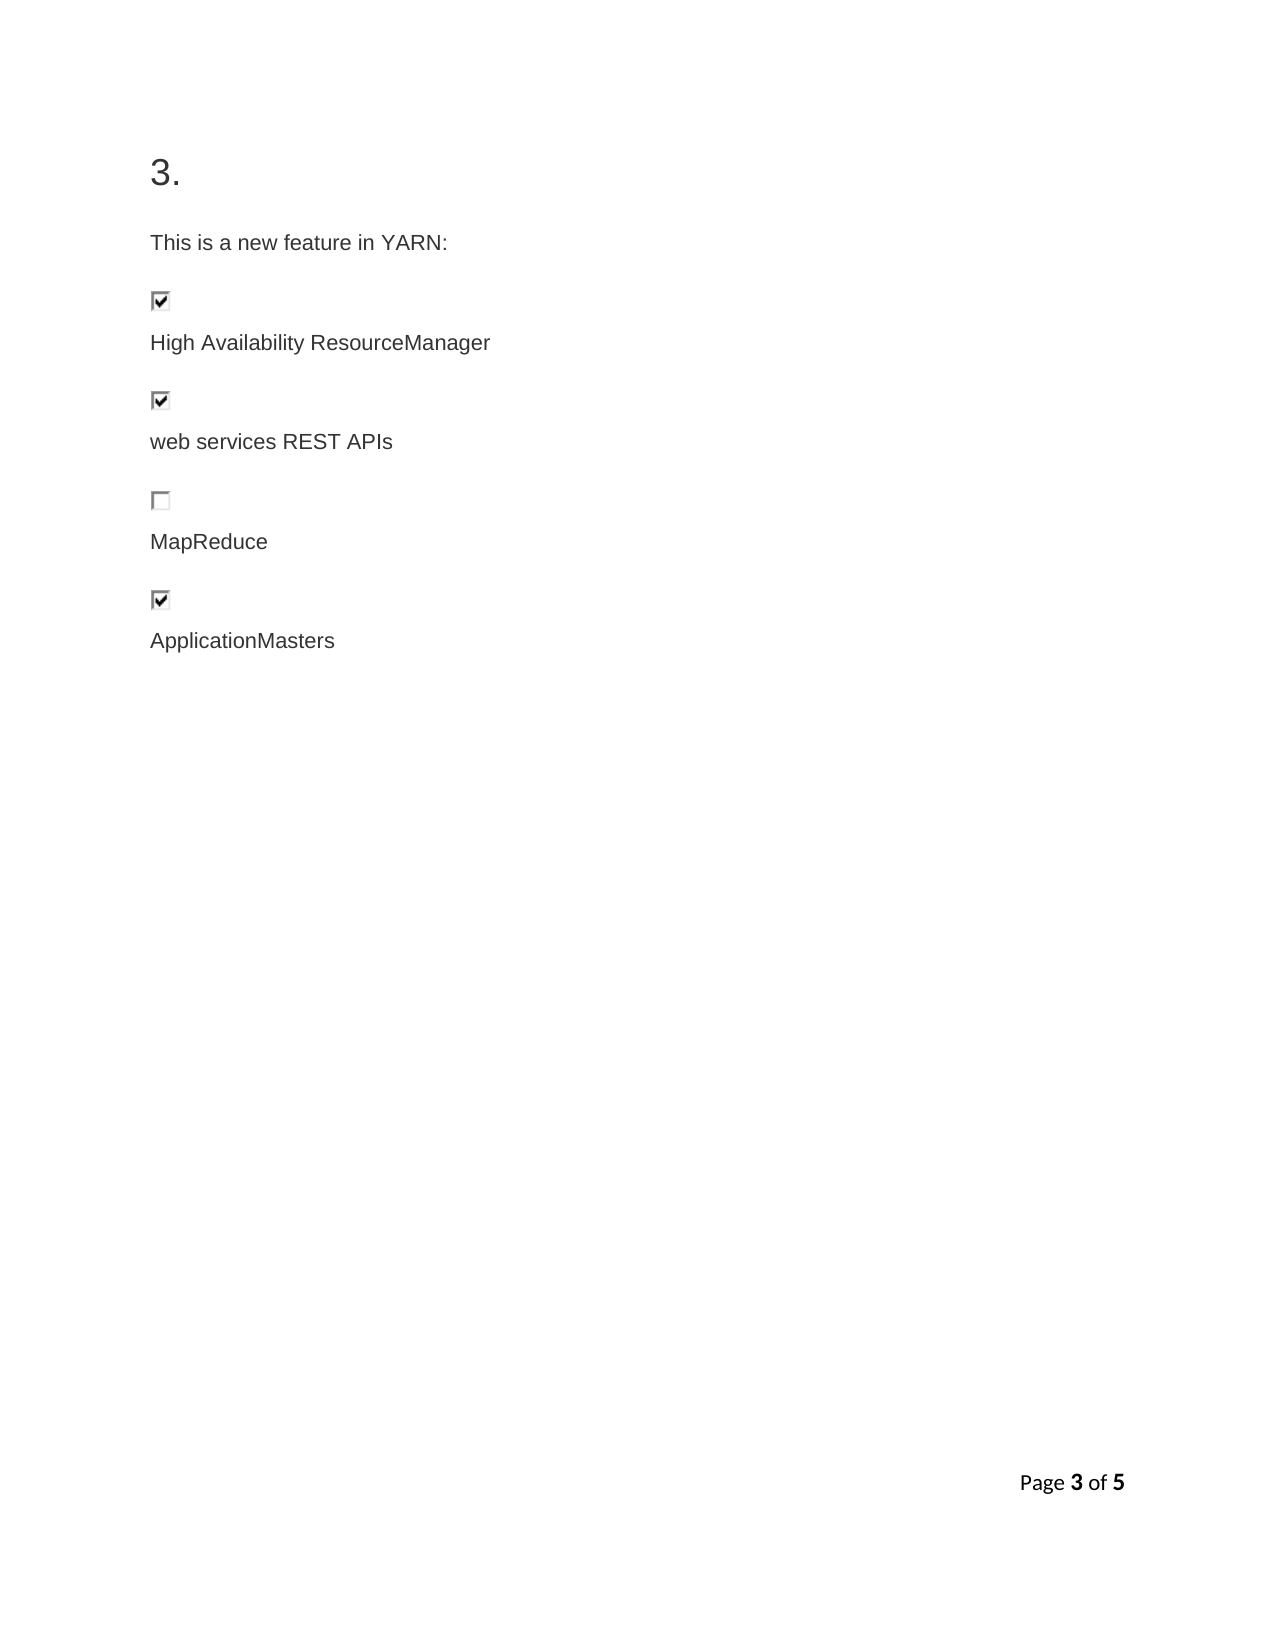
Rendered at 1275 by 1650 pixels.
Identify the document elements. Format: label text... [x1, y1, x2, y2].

text web services REST APIs [150, 421, 1125, 454]
text 3. [150, 150, 1125, 193]
text High Availability ResourceManager [150, 322, 1125, 355]
text MapReduce [150, 521, 1125, 554]
text This is a new feature in YARN: [150, 222, 1125, 255]
text ApplicationMasters [150, 621, 1125, 653]
